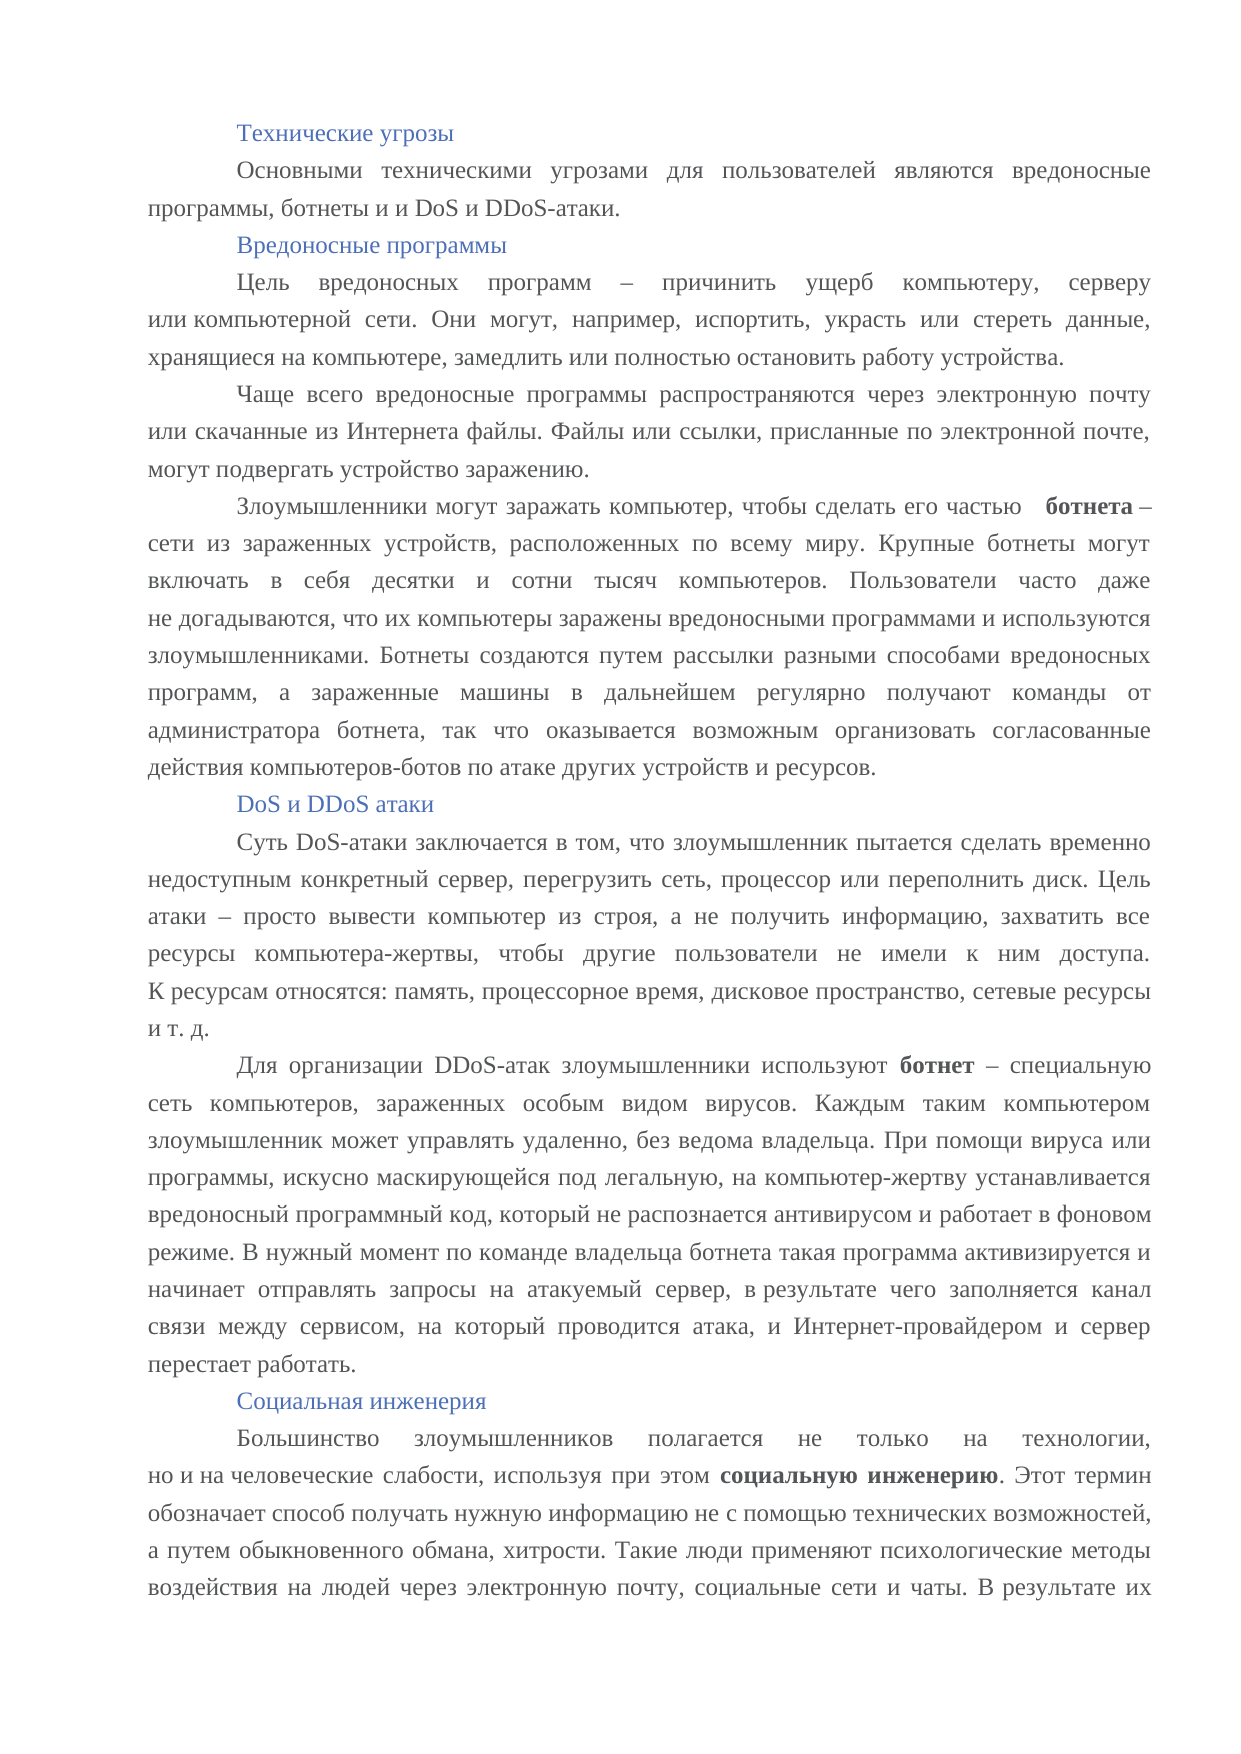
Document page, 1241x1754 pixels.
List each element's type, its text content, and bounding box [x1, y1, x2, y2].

text Технические угрозы [148, 118, 1152, 147]
text Цель вредоносных программ – причинить ущерб компьютеру, серверу или компьютерной сети. Они могут, например, испортить, украсть или стереть данные, хранящиеся на компьютере, замедлить или полностью остановить работу устройства. [148, 267, 1152, 371]
text Чаще всего вредоносные программы распространяются через электронную почту или скачанные из Интернета файлы. Файлы или ссылки, присланные по электронной почте, могут подвергать устройство заражению. [148, 379, 1152, 482]
text Суть DoS-атаки заключается в том, что злоумышленник пытается сделать временно недоступным конкретный сервер, перегрузить сеть, процессор или переполнить диск. Цель атаки – просто вывести компьютер из строя, а не получить информацию, захватить все ресурсы компьютера-жертвы, чтобы другие пользователи не имели к ним доступа. К ресурсам относятся: память, процессорное время, дисковое пространство, сетевые ресурсы и т. д. [148, 827, 1152, 1042]
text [148, 1423, 1152, 1601]
text Злоумышленники могут заражать компьютер, чтобы сделать его частью ботнета – сети из зараженных устройств, расположенных по всему миру. Крупные ботнеты могут включать в себя десятки и сотни тысяч компьютеров. Пользователи часто даже не догадываются, что их компьютеры заражены вредоносными программами и используются злоумышленниками. Ботнеты создаются путем рассылки разными способами вредоносных программ, а зараженные машины в дальнейшем регулярно получают команды от администратора ботнета, так что оказывается возможным организовать согласованные действия компьютеров-ботов по атаке других устройств и ресурсов. [148, 491, 1152, 781]
text Вредоносные программы [148, 230, 1152, 259]
text Основными техническими угрозами для пользователей являются вредоносные программы, ботнеты и и DoS и DDoS-атаки. [148, 155, 1152, 221]
text Для организации DDoS-атак злоумышленники используют ботнет – специальную сеть компьютеров, зараженных особым видом вирусов. Каждым таким компьютером злоумышленник может управлять удаленно, без ведома владельца. При помощи вируса или программы, искусно маскирующейся под легальную, на компьютер-жертву устанавливается вредоносный программный код, который не распознается антивирусом и работает в фоновом режиме. В нужный момент по команде владельца ботнета такая программа активизируется и начинает отправлять запросы на атакуемый сервер, в результате чего заполняется канал связи между сервисом, на который проводится атака, и Интернет-провайдером и сервер перестает работать. [148, 1050, 1152, 1377]
text DoS и DDoS атаки [148, 789, 1152, 818]
text Социальная инженерия [148, 1386, 1152, 1415]
